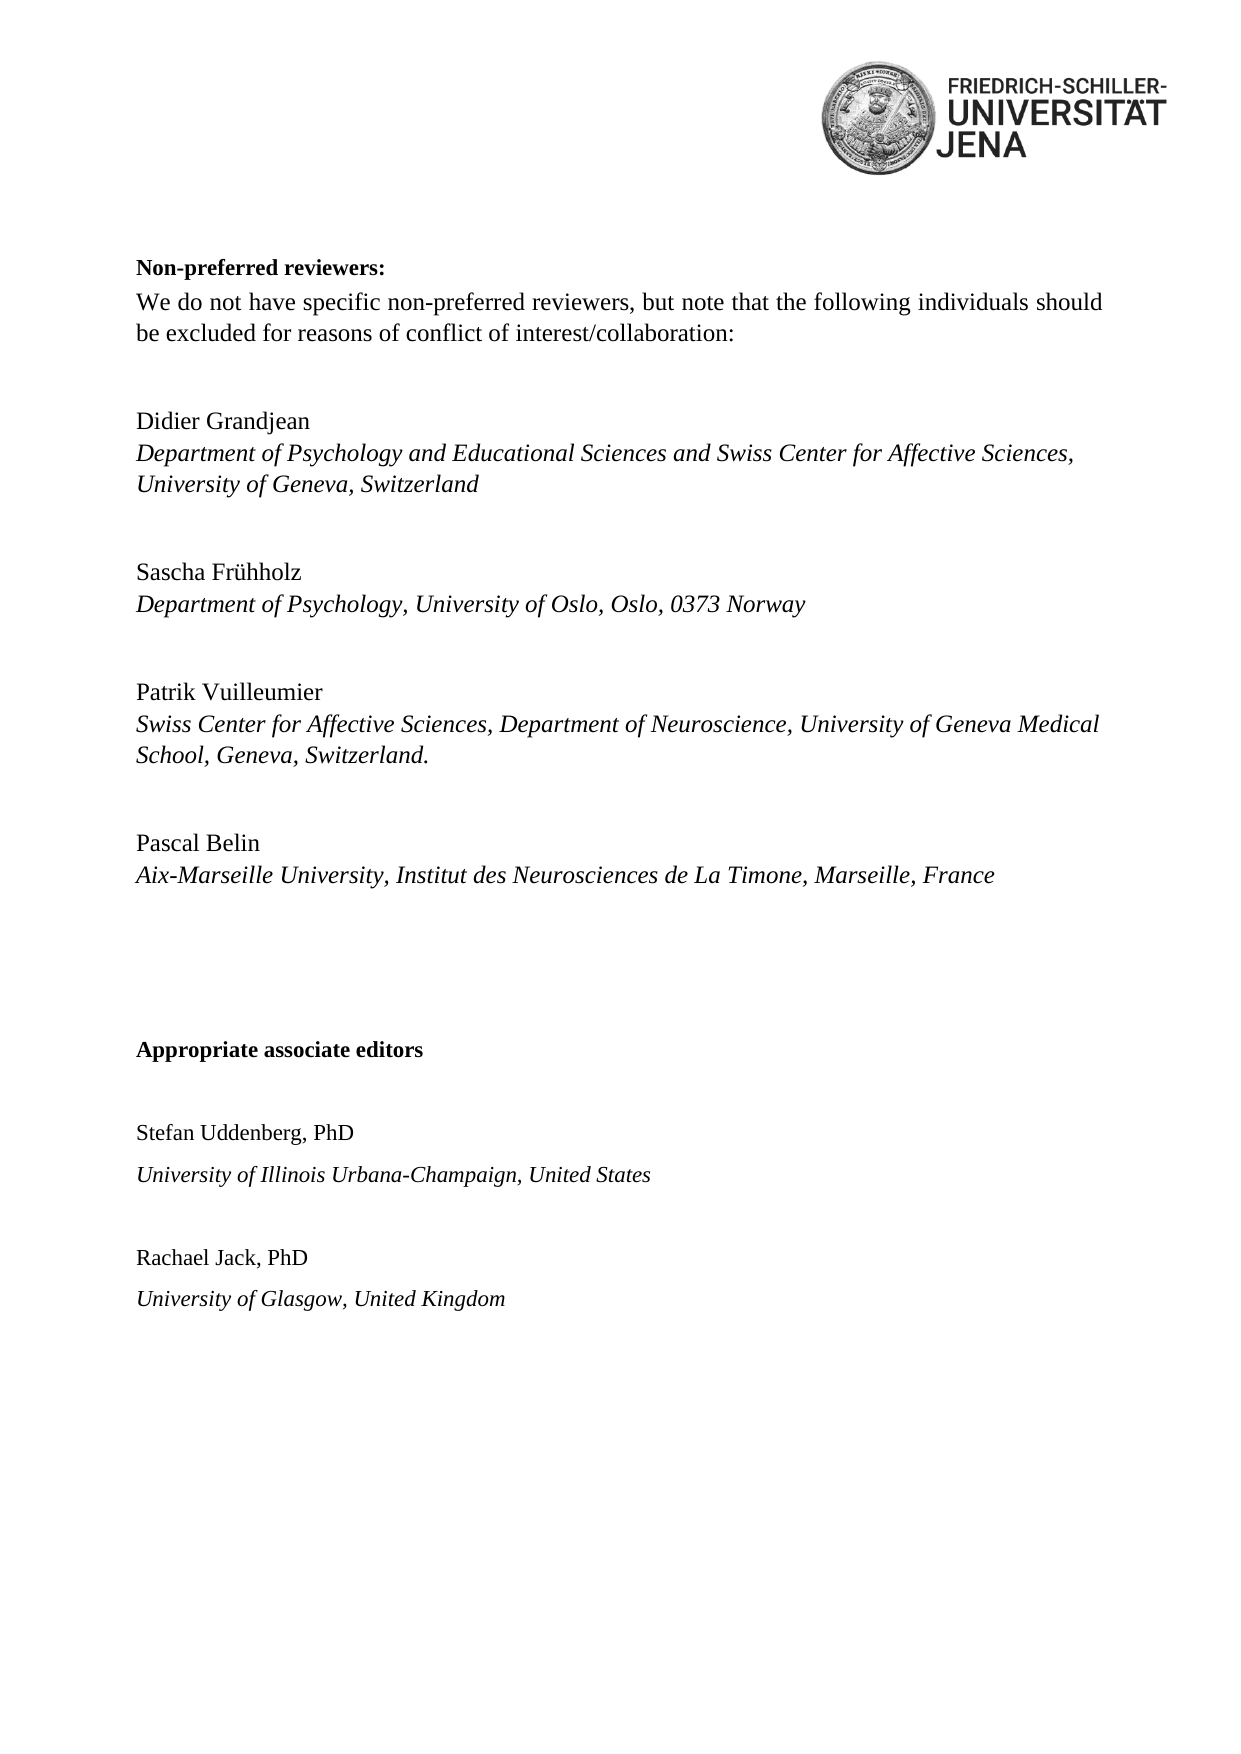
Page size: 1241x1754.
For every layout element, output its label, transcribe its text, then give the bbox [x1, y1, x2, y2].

text University of Illinois Urbana-Champaign, United States [136, 1161, 1104, 1187]
text Sascha Frühholz Department of Psychology, University of Oslo, Oslo, 0373 Norway [136, 557, 1104, 618]
picture [789, 26, 1188, 203]
text Stefan Uddenberg, PhD [136, 1119, 1104, 1146]
text Patrik Vuilleumier Swiss Center for Affective Sciences, Department of Neuroscience, University of Geneva Medical School, Geneva, Switzerland. [136, 677, 1104, 769]
text Didier Grandjean Department of Psychology and Educational Sciences and Swiss Center for Affective Sciences, University of Geneva, Switzerland [136, 406, 1104, 498]
text Rachael Jack, PhD [136, 1243, 1104, 1270]
text Appropriate associate editors [136, 1036, 1104, 1063]
text University of Glasgow, United Kingdom [136, 1285, 1104, 1311]
text We do not have specific non-preferred reviewers, but note that the following individuals should be excluded for reasons of conflict of interest/collaboration: [136, 287, 1104, 347]
text Pascal Belin Aix-Marseille University, Institut des Neurosciences de La Timone, Marseille, France [136, 828, 1104, 889]
text Non-preferred reviewers: [136, 254, 1104, 280]
